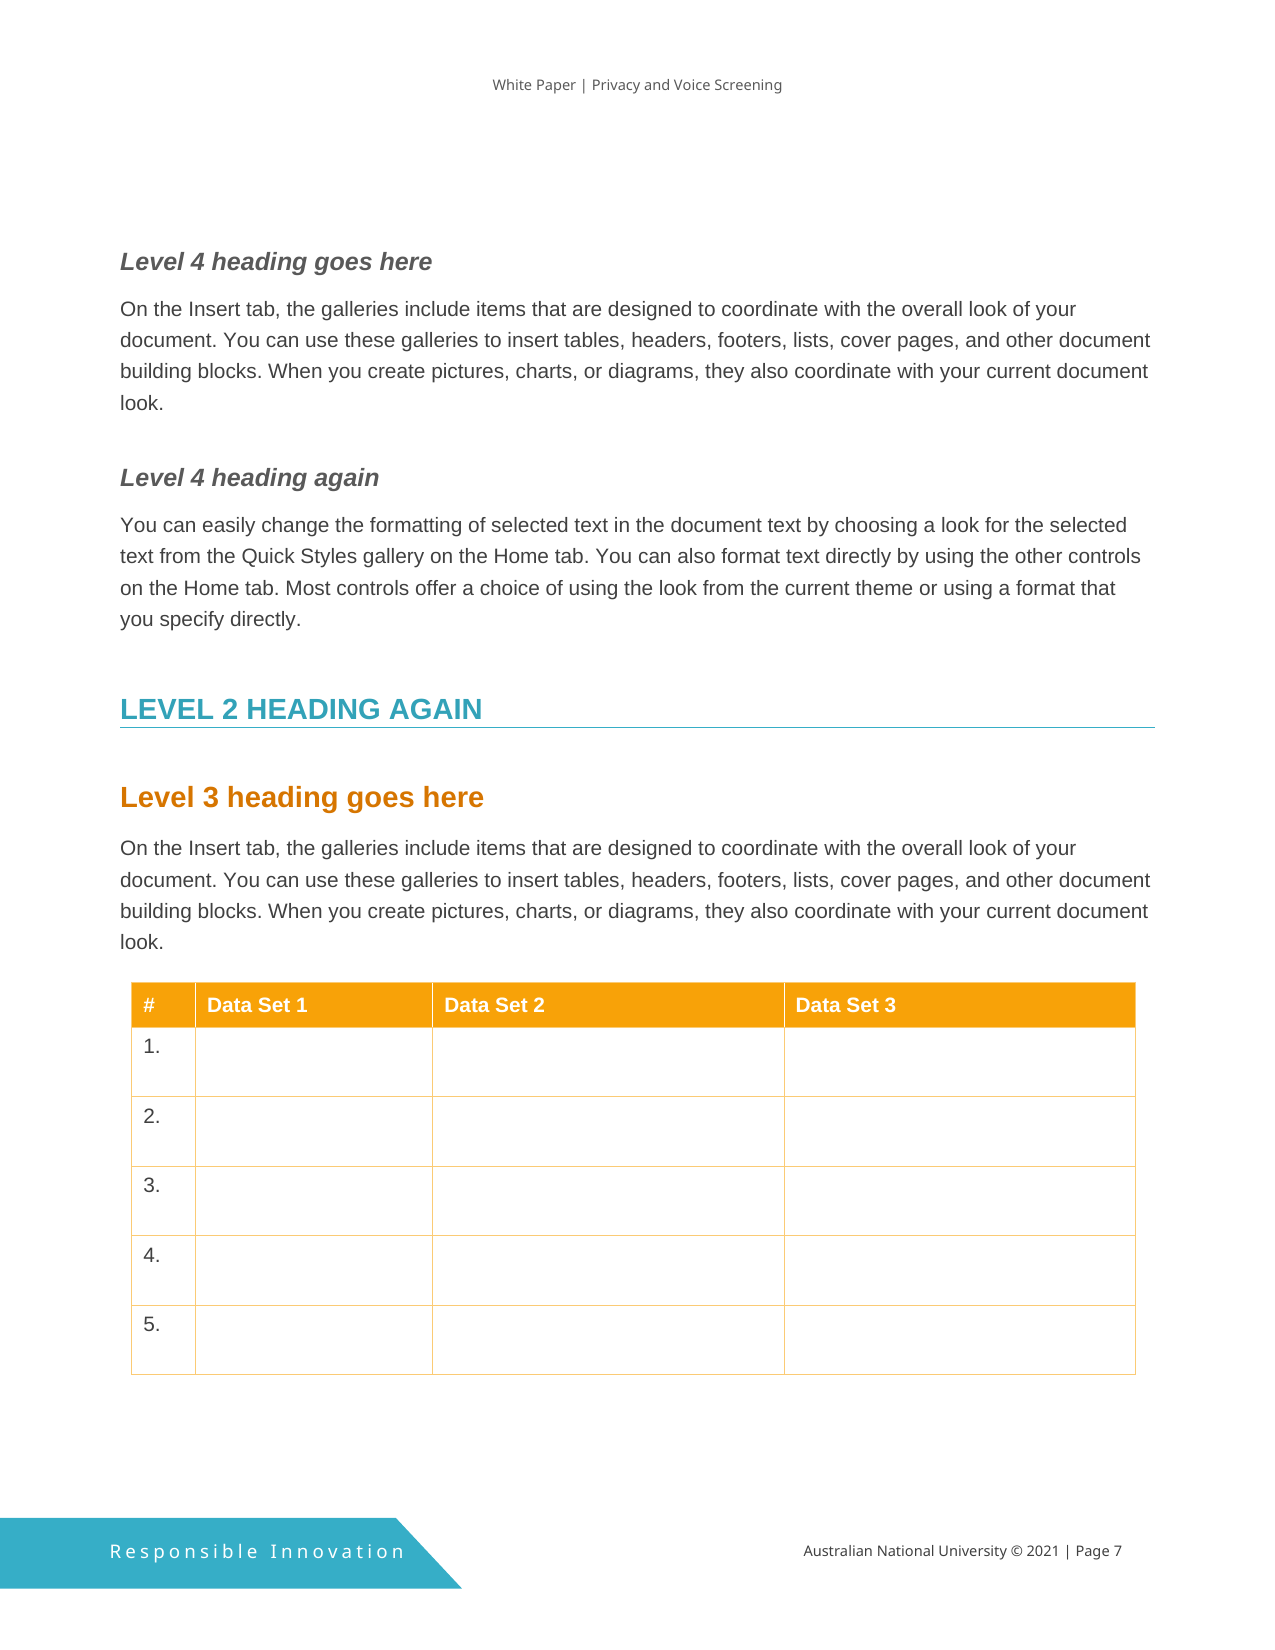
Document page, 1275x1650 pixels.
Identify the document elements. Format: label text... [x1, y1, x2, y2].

table_cell [785, 1028, 1135, 1096]
table_cell [132, 1306, 195, 1374]
table_cell [785, 1167, 1135, 1235]
table_cell [785, 1097, 1135, 1166]
table_cell [433, 1167, 784, 1235]
table_cell [196, 1236, 432, 1304]
text On the Insert tab, the galleries include items that are designed to coordinate with the overall look of your document. You can use these galleries to insert tables, headers, footers, lists, cover pages, and other document building blocks. When you create pictures, charts, or diagrams, they also coordinate with your current document look. [120, 836, 1155, 954]
text You can easily change the formatting of selected text in the document text by choosing a look for the selected text from the Quick Styles gallery on the Home tab. You can also format text directly by using the other controls on the Home tab. Most controls offer a choice of using the look from the current theme or using a format that you specify directly. [120, 513, 1155, 631]
table_cell [196, 1028, 432, 1096]
table_cell [132, 1028, 195, 1096]
table_header Data Set 3 [785, 983, 1135, 1027]
table_cell [196, 1167, 432, 1235]
text On the Insert tab, the galleries include items that are designed to coordinate with the overall look of your document. You can use these galleries to insert tables, headers, footers, lists, cover pages, and other document building blocks. When you create pictures, charts, or diagrams, they also coordinate with your current document look. [120, 297, 1155, 414]
table_cell [433, 1028, 784, 1096]
table_cell [433, 1306, 784, 1374]
table_cell [132, 1167, 195, 1235]
table_cell [196, 1097, 432, 1166]
table_cell [433, 1236, 784, 1304]
table_cell [785, 1306, 1135, 1374]
subtitle Level 2 Heading AGain [120, 692, 1155, 727]
subtitle Level 4 heading goes here [120, 247, 1155, 276]
table_cell [132, 1097, 195, 1166]
subtitle Level 4 heading again [120, 463, 1155, 492]
table_cell [433, 1097, 784, 1166]
subtitle Level 3 heading goes here [120, 780, 1155, 814]
table_header # [132, 983, 195, 1027]
table_cell [785, 1236, 1135, 1304]
table_header Data Set 2 [433, 983, 784, 1027]
table_cell [132, 1236, 195, 1304]
table_header Data Set 1 [196, 983, 432, 1027]
table_cell [196, 1306, 432, 1374]
